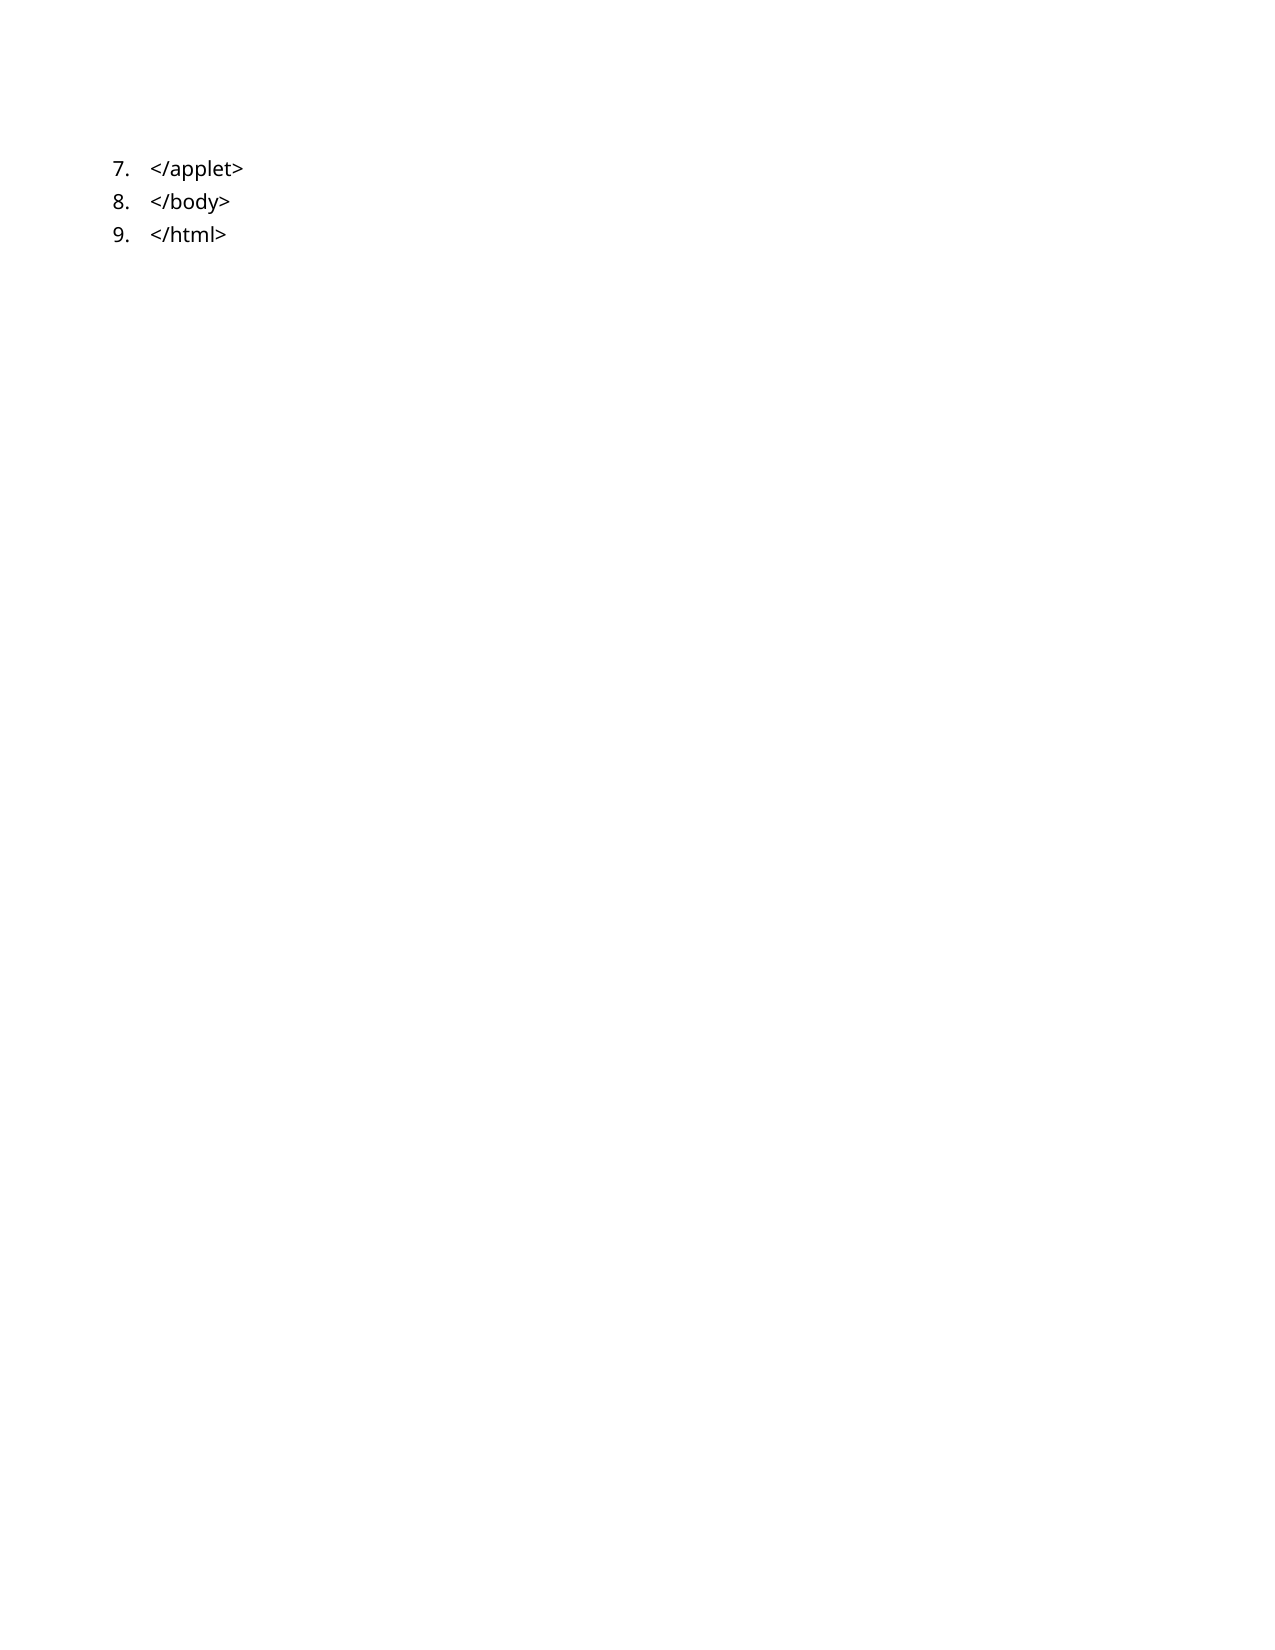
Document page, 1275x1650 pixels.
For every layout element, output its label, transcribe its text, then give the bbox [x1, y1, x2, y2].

list </applet> [112, 150, 1125, 183]
list </html> [112, 216, 1125, 248]
list </body> [112, 183, 1125, 216]
